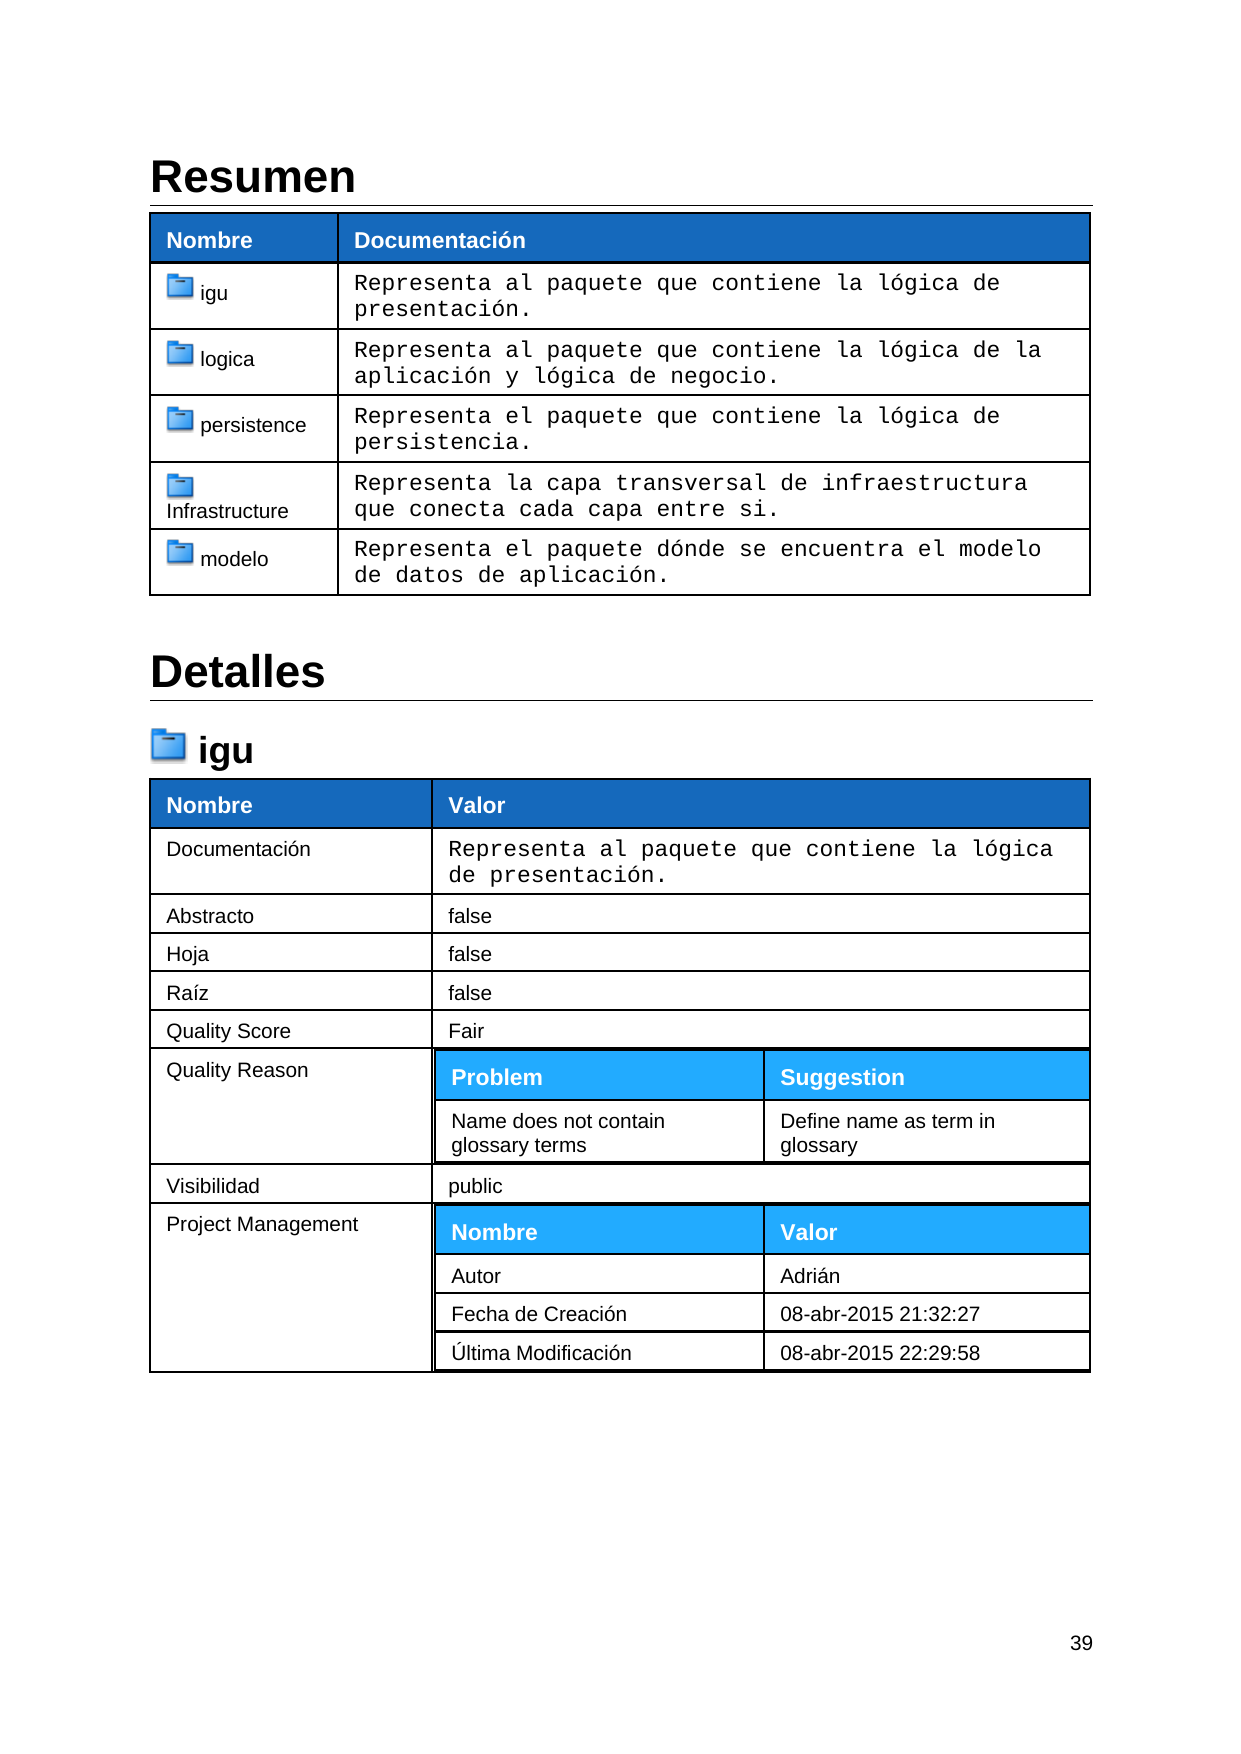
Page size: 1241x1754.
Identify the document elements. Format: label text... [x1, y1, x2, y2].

table_cell false [433, 972, 1089, 1009]
table_cell Quality Reason [151, 1049, 431, 1163]
table_header Nombre [151, 780, 431, 827]
table_cell Representa al paquete que contiene la lógica de presentación. [433, 829, 1089, 893]
table_cell [765, 1294, 1089, 1330]
subtitle igu [150, 726, 1093, 771]
table_cell persistence [151, 396, 337, 461]
table_cell public [433, 1165, 1089, 1202]
table_cell Representa al paquete que contiene la lógica de la aplicación y lógica de negocio. [339, 330, 1089, 394]
table_cell Quality Score [151, 1011, 431, 1047]
table_cell Infrastructure [151, 463, 337, 527]
table_cell modelo [151, 530, 337, 594]
table_cell Fair [433, 1011, 1089, 1047]
table_cell igu [151, 264, 337, 328]
table_cell [765, 1255, 1089, 1292]
picture [166, 271, 195, 300]
picture [166, 404, 195, 433]
table_cell Project Management [151, 1204, 431, 1371]
table_cell [765, 1333, 1089, 1369]
table_cell Representa el paquete que contiene la lógica de persistencia. [339, 396, 1089, 461]
table_header Documentación [339, 214, 1089, 261]
picture [166, 537, 195, 566]
picture [166, 471, 195, 500]
table_cell [436, 1255, 763, 1292]
table_cell Representa al paquete que contiene la lógica de presentación. [339, 264, 1089, 328]
table_cell Documentación [151, 829, 431, 893]
picture [166, 338, 195, 367]
table_cell Visibilidad [151, 1165, 431, 1202]
table_cell [765, 1101, 1089, 1161]
picture [150, 725, 188, 764]
table_cell false [433, 934, 1089, 970]
table_cell [436, 1333, 763, 1369]
table_cell [436, 1294, 763, 1330]
table_cell Hoja [151, 934, 431, 970]
table_cell Raíz [151, 972, 431, 1009]
table_cell [436, 1101, 763, 1161]
table_header Valor [433, 780, 1089, 827]
table_cell false [433, 895, 1089, 932]
subtitle Detalles [150, 645, 1093, 700]
subtitle Resumen [150, 150, 1093, 205]
table_cell Abstracto [151, 895, 431, 932]
table_header Nombre [151, 214, 337, 261]
table_cell Representa la capa transversal de infraestructura que conecta cada capa entre si. [339, 463, 1089, 527]
table_cell logica [151, 330, 337, 394]
table_cell Representa el paquete dónde se encuentra el modelo de datos de aplicación. [339, 530, 1089, 594]
